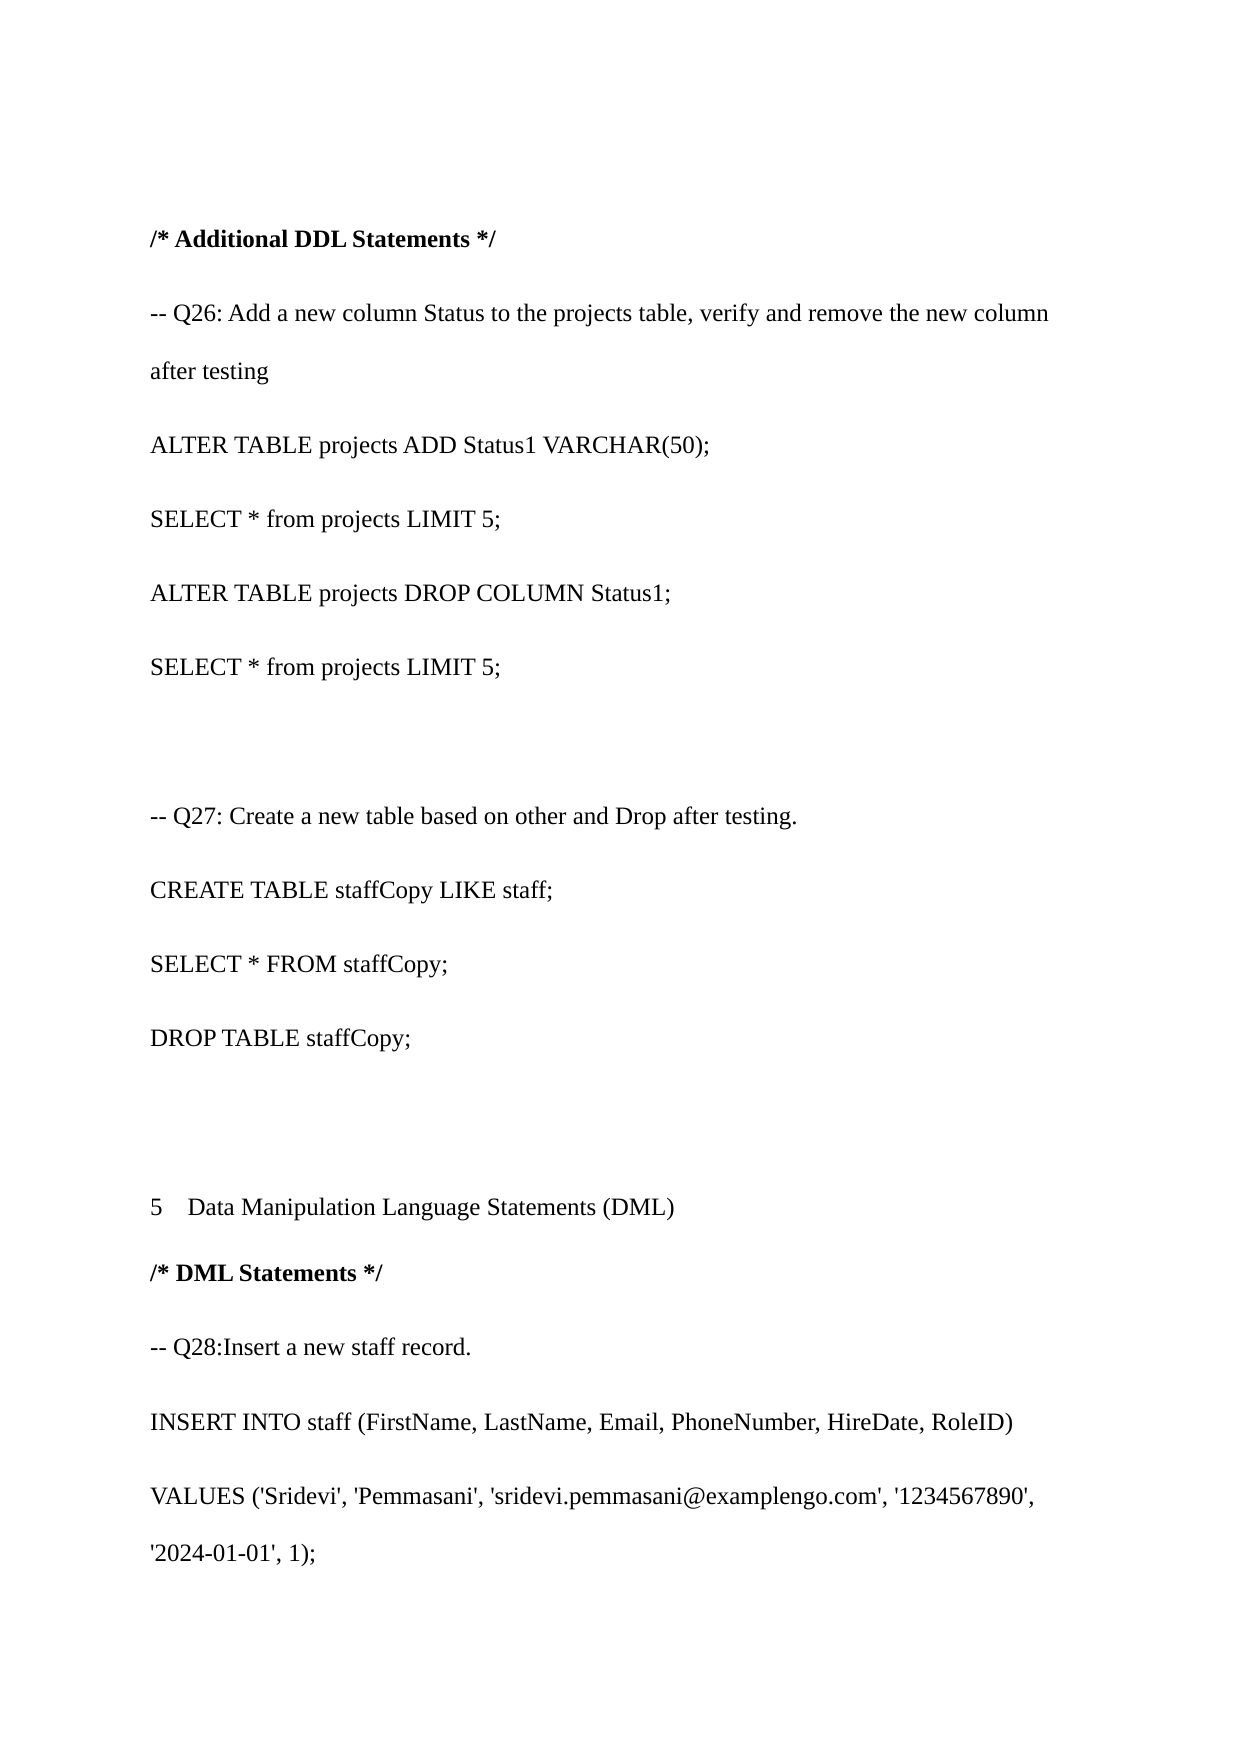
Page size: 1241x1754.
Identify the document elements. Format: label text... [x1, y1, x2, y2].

text /* DML Statements */ [150, 1258, 1090, 1287]
text -- Q28:Insert a new staff record. [150, 1332, 1090, 1361]
text SELECT * from projects LIMIT 5; [150, 504, 1090, 533]
text DROP TABLE staffCopy; [150, 1023, 1090, 1052]
text ALTER TABLE projects ADD Status1 VARCHAR(50); [150, 430, 1090, 459]
text ALTER TABLE projects DROP COLUMN Status1; [150, 578, 1090, 607]
subtitle Data Manipulation Language Statements (DML) [150, 1192, 1090, 1221]
text INSERT INTO staff (FirstName, LastName, Email, PhoneNumber, HireDate, RoleID) [150, 1407, 1090, 1435]
text -- Q27: Create a new table based on other and Drop after testing. [150, 801, 1090, 829]
text SELECT * FROM staffCopy; [150, 949, 1090, 978]
text SELECT * from projects LIMIT 5; [150, 652, 1090, 681]
text /* Additional DDL Statements */ [150, 224, 1090, 253]
text VALUES ('Sridevi', 'Pemmasani', 'sridevi.pemmasani@examplengo.com', '1234567890', '2024-01-01', 1); [150, 1481, 1090, 1567]
text -- Q26: Add a new column Status to the projects table, verify and remove the new column after testing [150, 298, 1090, 384]
text CREATE TABLE staffCopy LIKE staff; [150, 875, 1090, 904]
